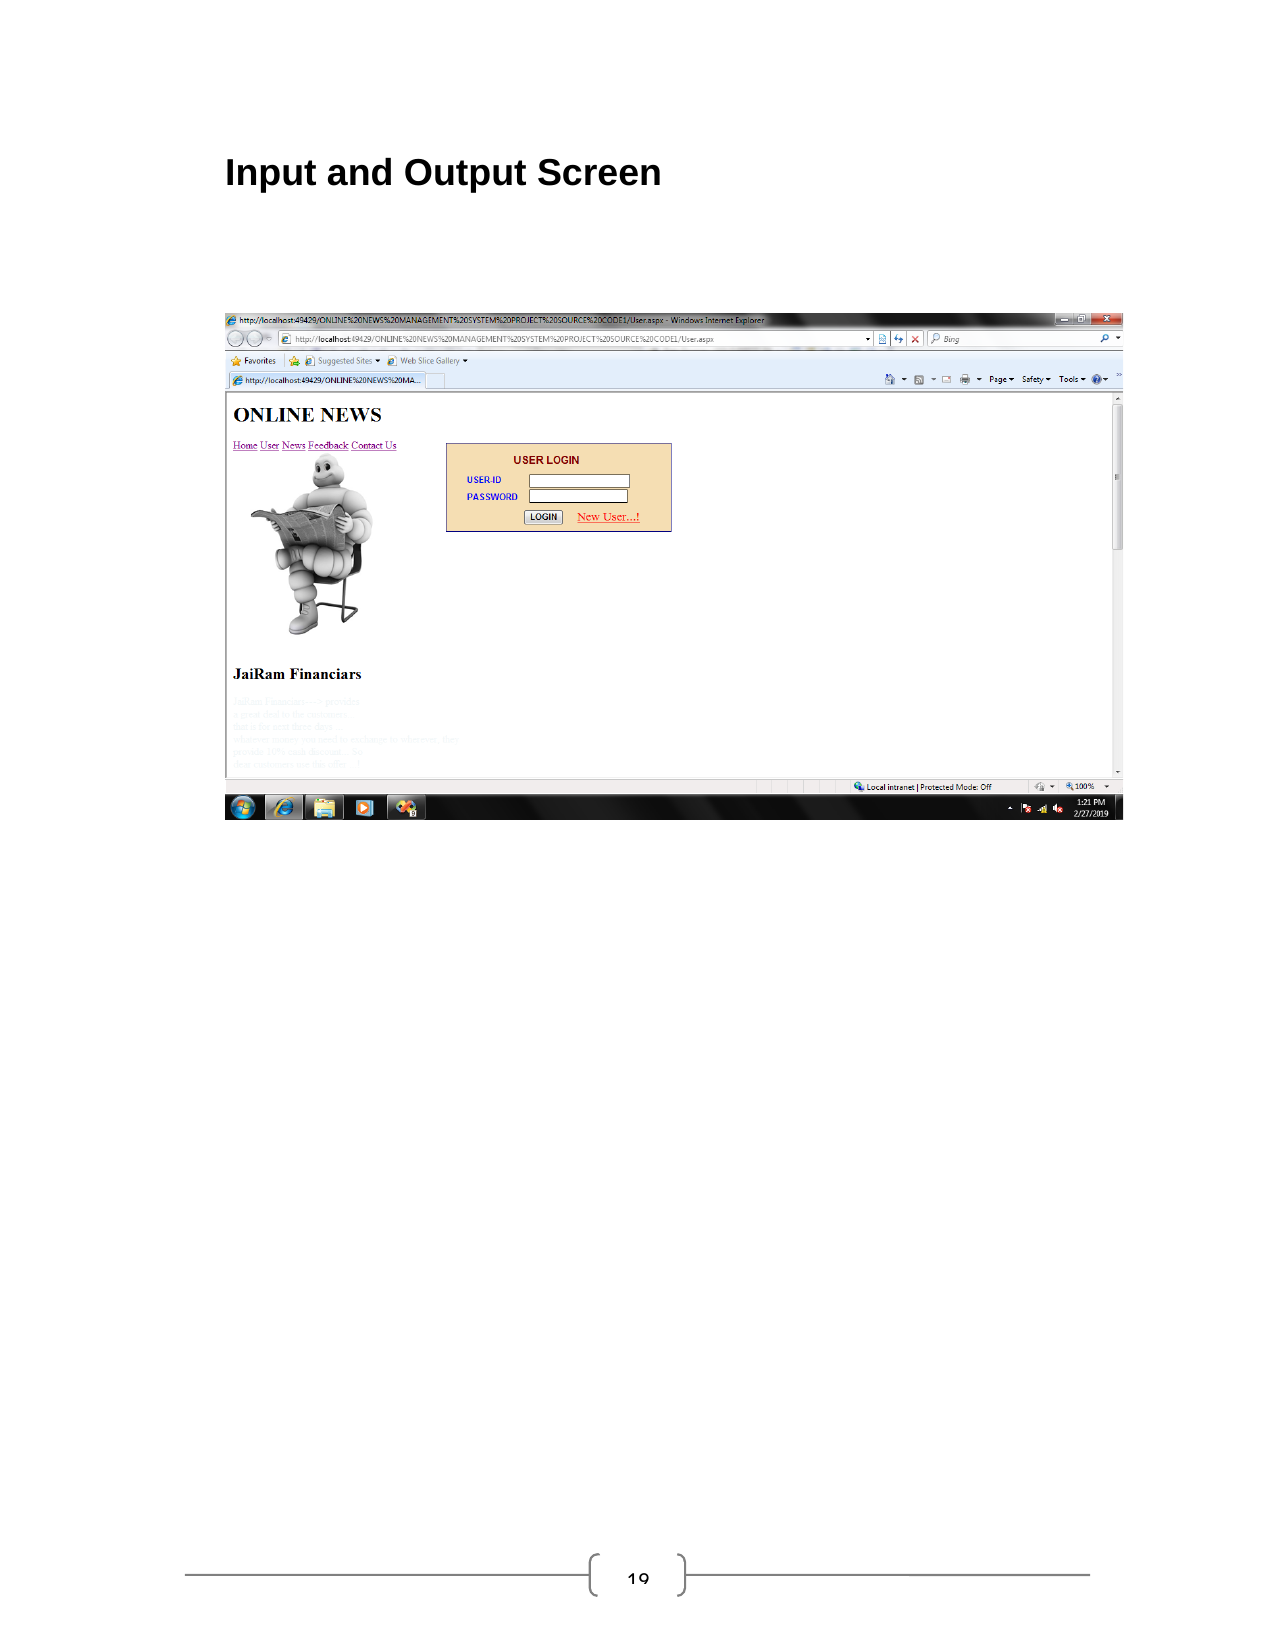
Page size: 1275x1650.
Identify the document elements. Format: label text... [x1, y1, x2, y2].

picture [225, 313, 1124, 820]
text Input and Output Screen [225, 150, 1125, 193]
